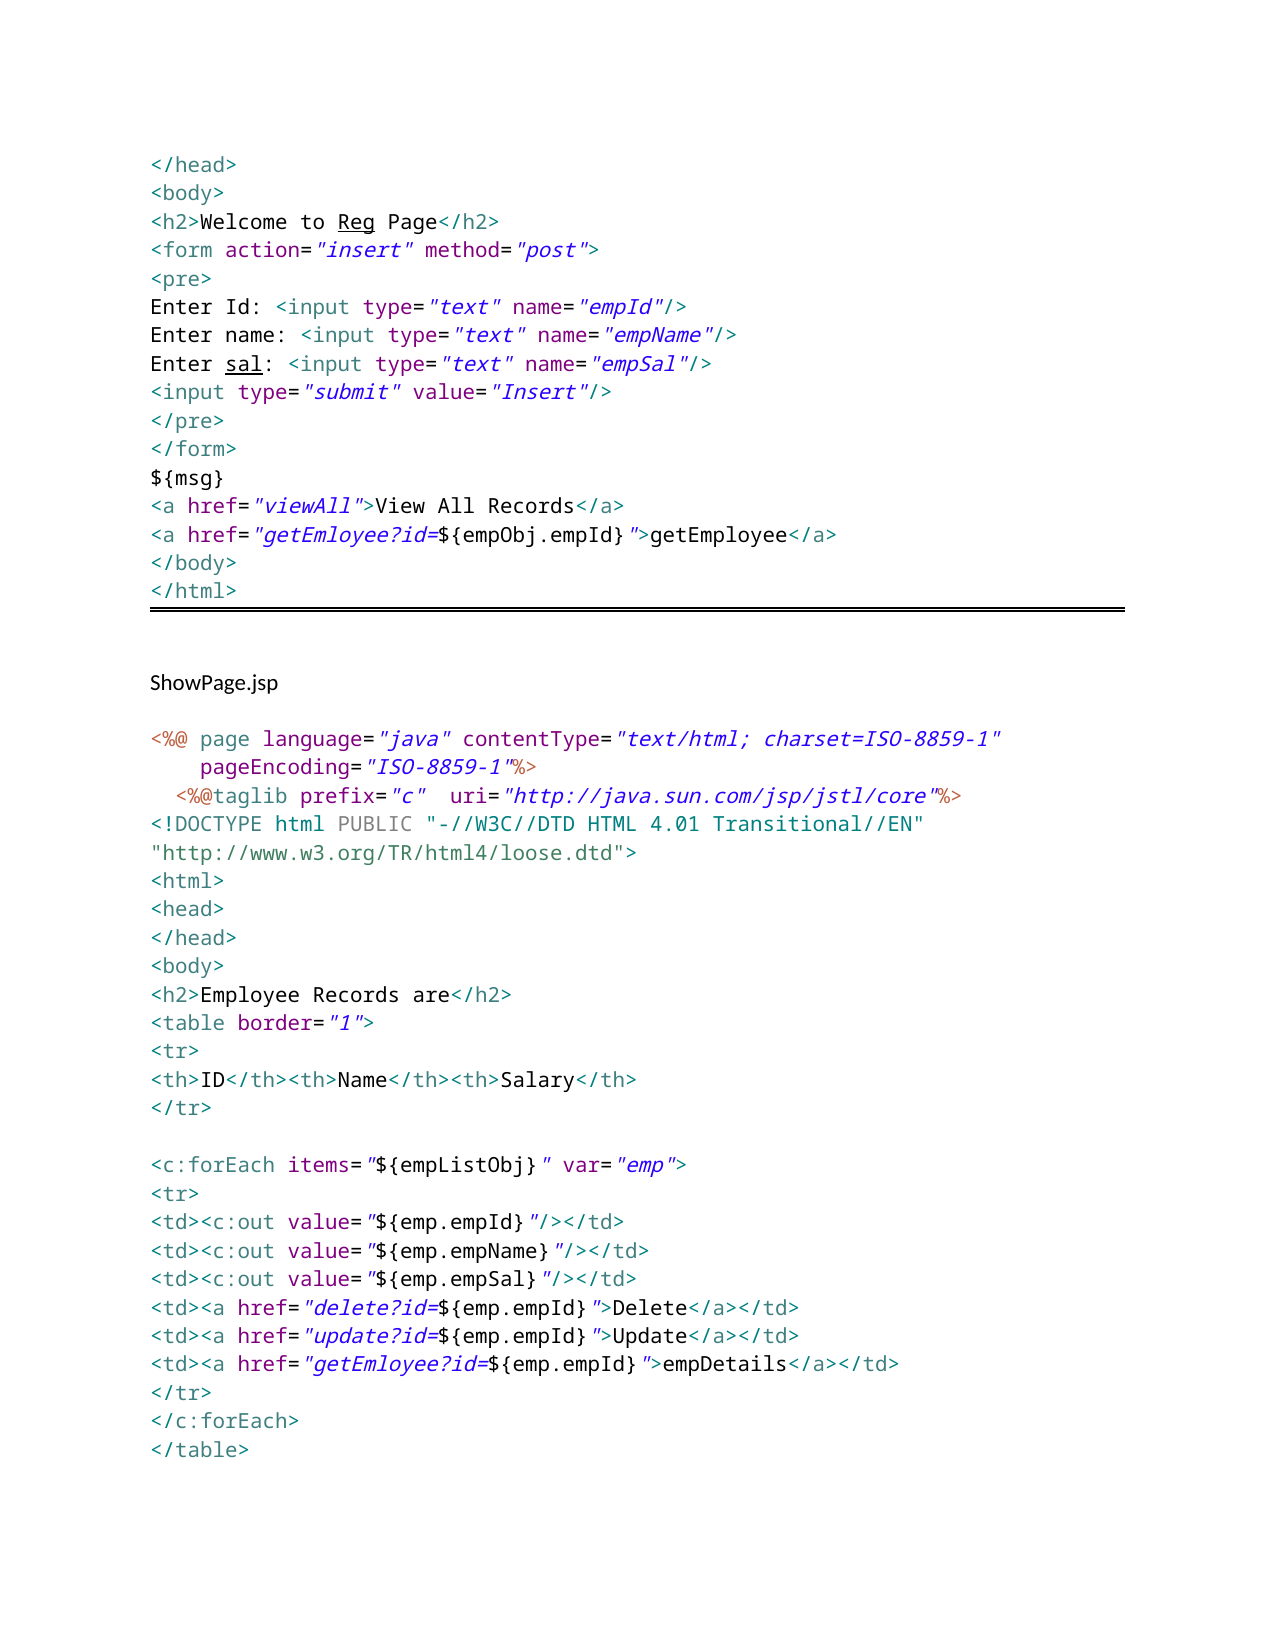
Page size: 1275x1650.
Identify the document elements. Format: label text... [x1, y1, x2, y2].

text <tr> [150, 1037, 1125, 1065]
text <tr> [150, 1179, 1125, 1207]
text </form> [150, 434, 1125, 463]
text </c:forEach> [150, 1406, 1125, 1435]
text </head> [150, 150, 1125, 178]
text <table border="1"> [150, 1008, 1125, 1037]
text <td><a href="update?id=${emp.empId}">Update</a></td> [150, 1321, 1125, 1349]
text </body> [150, 548, 1125, 577]
text </tr> [150, 1093, 1125, 1122]
text <td><c:out value="${emp.empId}"/></td> [150, 1207, 1125, 1236]
text ShowPage.jsp [150, 668, 1125, 696]
text <body> [150, 178, 1125, 207]
text </head> [150, 923, 1125, 951]
text <td><c:out value="${emp.empName}"/></td> [150, 1236, 1125, 1264]
text <pre> [150, 264, 1125, 292]
text </html> [150, 577, 1125, 607]
text <input type="submit" value="Insert"/> [150, 377, 1125, 406]
text <%@ page language="java" contentType="text/html; charset=ISO-8859-1" [150, 724, 1125, 752]
text <form action="insert" method="post"> [150, 235, 1125, 264]
text ${msg} [150, 463, 1125, 491]
text <head> [150, 894, 1125, 923]
text <%@taglib prefix="c" uri="http://java.sun.com/jsp/jstl/core"%> [150, 781, 1125, 809]
text Enter Id: <input type="text" name="empId"/> [150, 292, 1125, 321]
text <td><a href="delete?id=${emp.empId}">Delete</a></td> [150, 1293, 1125, 1321]
text </table> [150, 1435, 1125, 1463]
text <td><a href="getEmloyee?id=${emp.empId}">empDetails</a></td> [150, 1349, 1125, 1378]
text Enter name: <input type="text" name="empName"/> [150, 321, 1125, 349]
text </tr> [150, 1378, 1125, 1406]
text <body> [150, 951, 1125, 980]
text </pre> [150, 406, 1125, 434]
text pageEncoding="ISO-8859-1"%> [150, 752, 1125, 781]
text Enter sal: <input type="text" name="empSal"/> [150, 349, 1125, 377]
text <td><c:out value="${emp.empSal}"/></td> [150, 1264, 1125, 1293]
text <h2>Welcome to Reg Page</h2> [150, 207, 1125, 235]
text <th>ID</th><th>Name</th><th>Salary</th> [150, 1065, 1125, 1093]
text <c:forEach items="${empListObj}" var="emp"> [150, 1150, 1125, 1179]
text <a href="getEmloyee?id=${empObj.empId}">getEmployee</a> [150, 520, 1125, 548]
text <html> [150, 866, 1125, 894]
text <a href="viewAll">View All Records</a> [150, 491, 1125, 520]
text <h2>Employee Records are</h2> [150, 980, 1125, 1008]
text <!DOCTYPE html PUBLIC "-//W3C//DTD HTML 4.01 Transitional//EN" "http://www.w3.org/TR/html4/loose.dtd"> [150, 809, 1125, 866]
